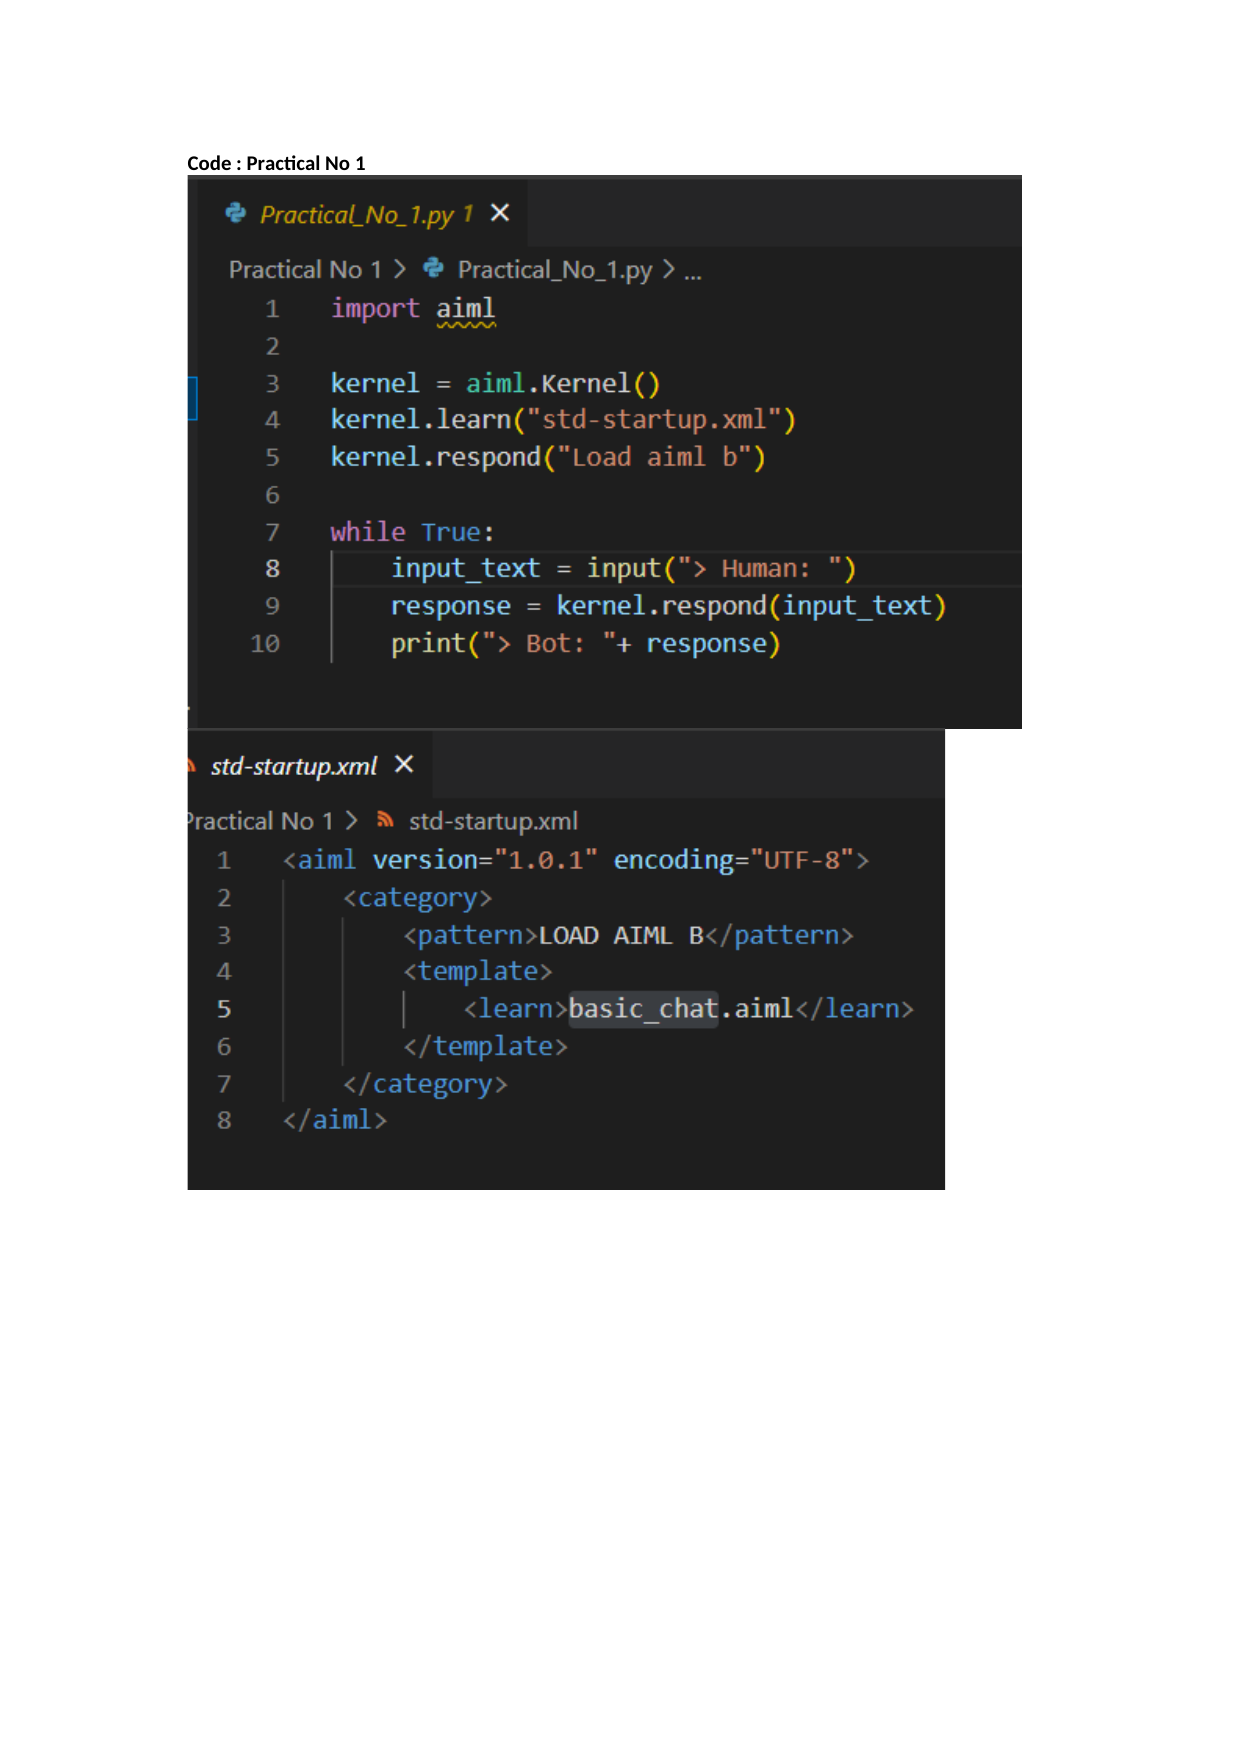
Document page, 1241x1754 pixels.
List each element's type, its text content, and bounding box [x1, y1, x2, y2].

picture [187, 175, 1022, 1190]
text Code : Practical No 1 [187, 150, 1053, 175]
